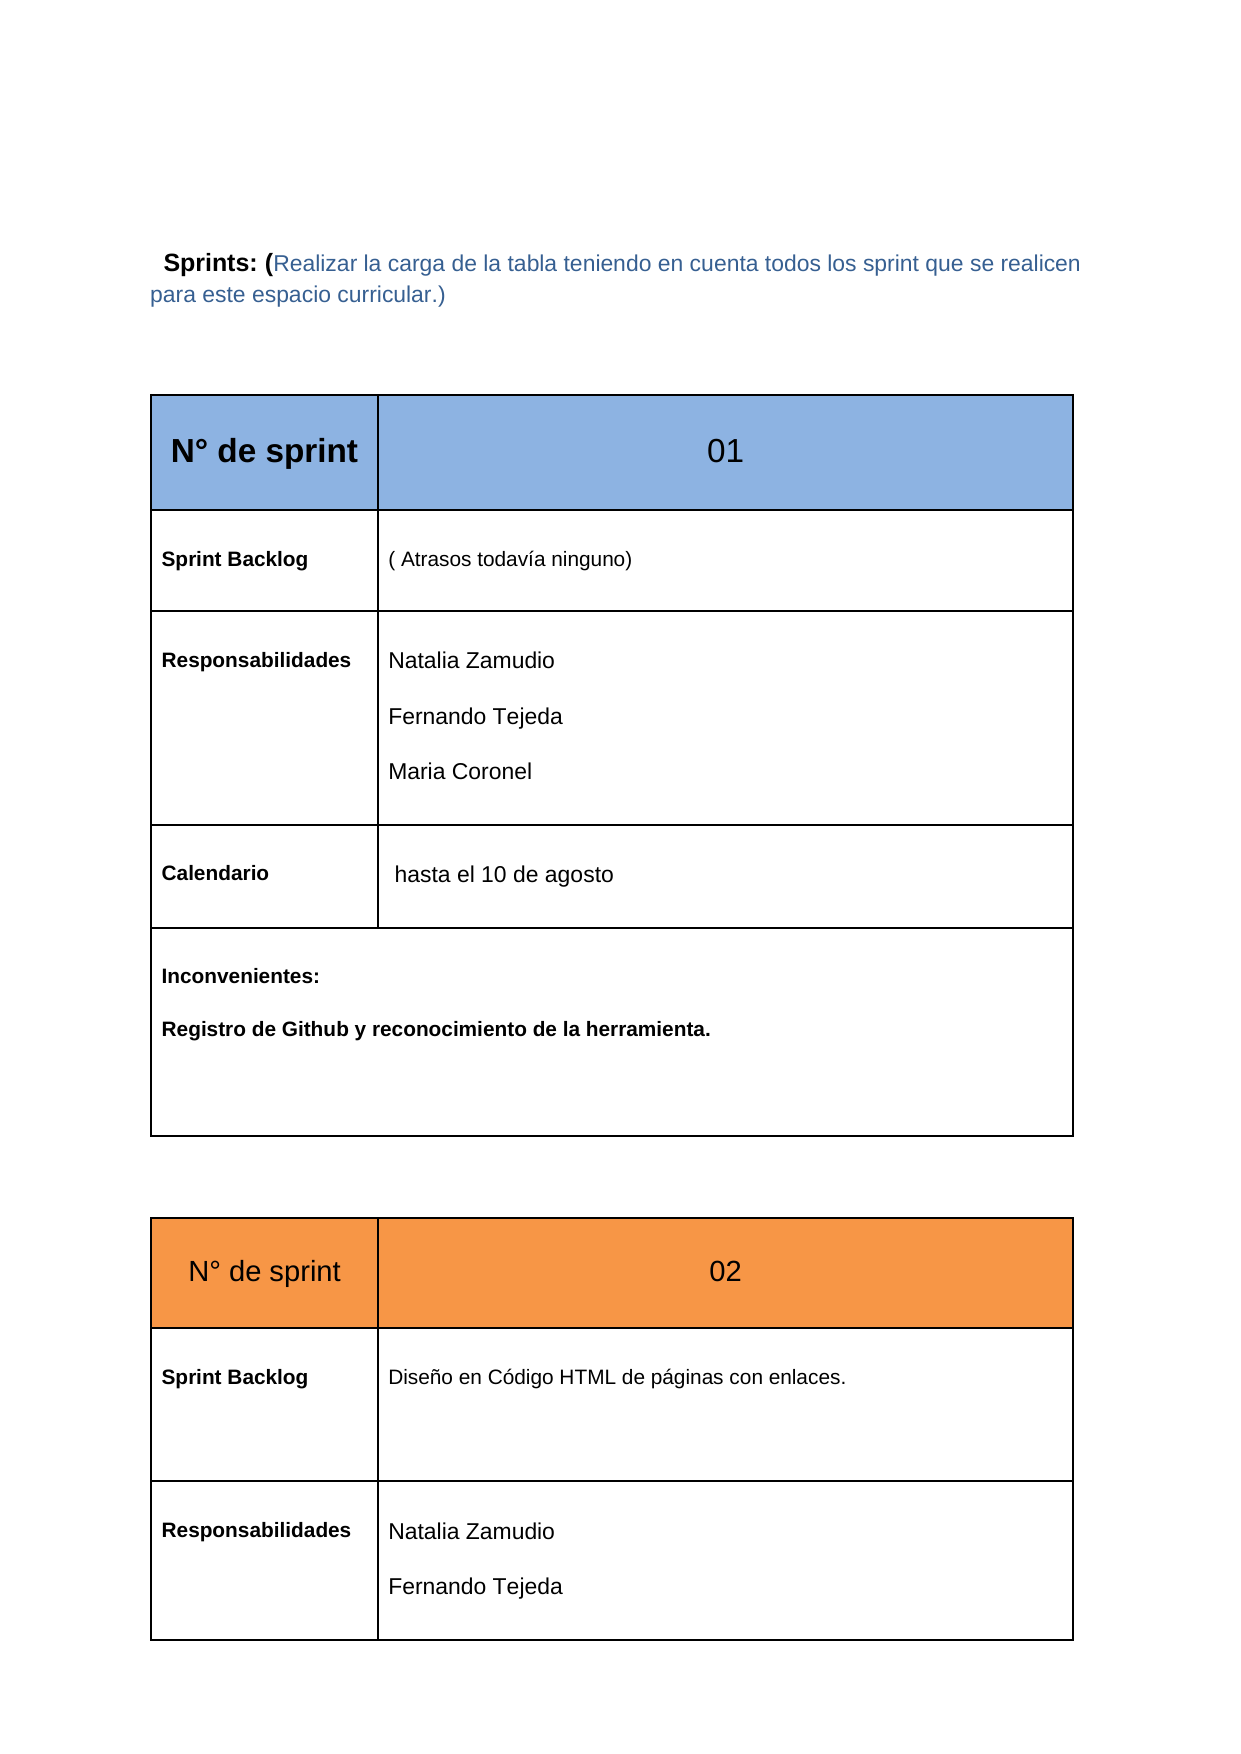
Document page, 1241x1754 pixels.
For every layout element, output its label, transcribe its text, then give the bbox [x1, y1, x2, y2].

table_header N° de sprint [152, 1219, 377, 1327]
table_header N° de sprint [152, 396, 377, 509]
table_cell Diseño en Código HTML de páginas con enlaces. [379, 1329, 1072, 1480]
table_cell Sprint Backlog [152, 511, 377, 610]
table_header 02 [379, 1219, 1072, 1327]
table_cell Inconvenientes: Registro de Github y reconocimiento de la herramienta. [152, 929, 1072, 1135]
table_cell Responsabilidades [152, 612, 377, 823]
table_cell Responsabilidades [152, 1482, 377, 1638]
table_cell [379, 1482, 1072, 1638]
table_cell ( Atrasos todavía ninguno) [379, 511, 1072, 610]
table_header 01 [379, 396, 1072, 509]
table_cell hasta el 10 de agosto [379, 826, 1072, 927]
table_cell Calendario [152, 826, 377, 927]
table_cell Sprint Backlog [152, 1329, 377, 1480]
text Sprints: (Realizar la carga de la tabla teniendo en cuenta todos los sprint que se realicen para este espacio curricular.) [150, 248, 1090, 307]
table_cell Natalia Zamudio Fernando Tejeda Maria Coronel [379, 612, 1072, 823]
